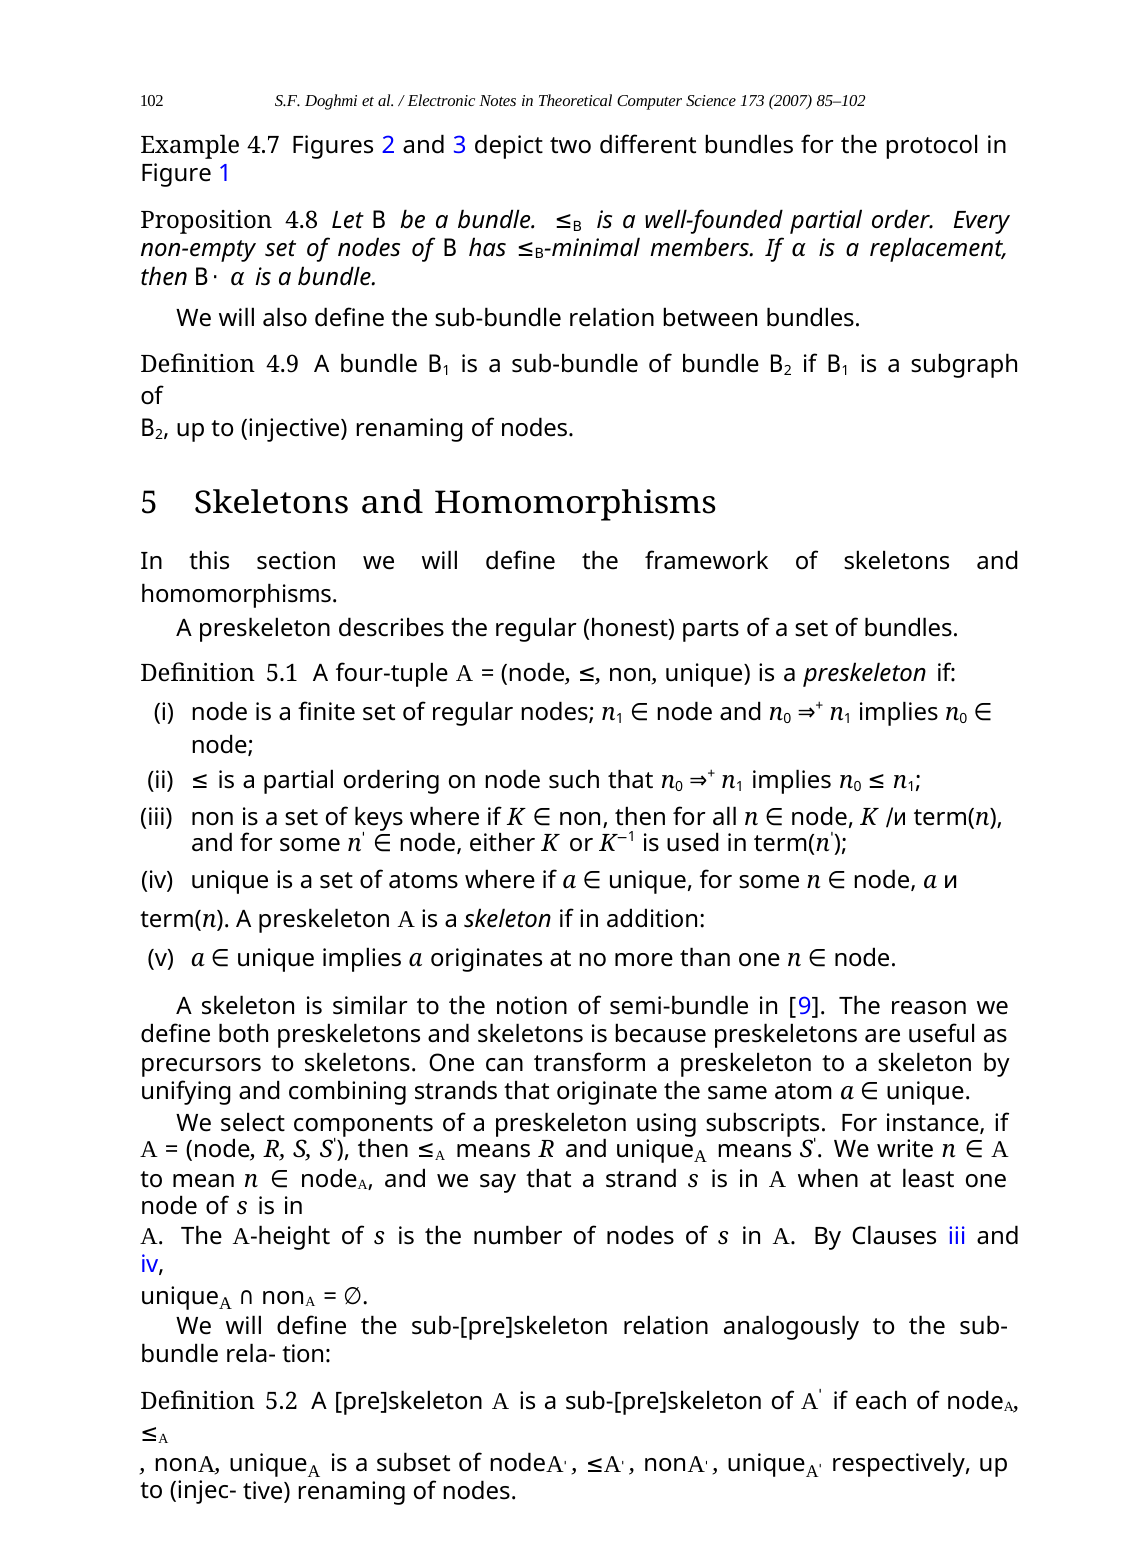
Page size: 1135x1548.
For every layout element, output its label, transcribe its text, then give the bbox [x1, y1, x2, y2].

text A preskeleton describes the regular (honest) parts of a set of bundles. [176, 609, 1020, 643]
text Proposition 4.8 Let B be a bundle. ≤B is a well-founded partial order. Every non-empty set of nodes of B has ≤B-minimal members. If α is a replacement, then B· α is a bundle. [140, 206, 1009, 292]
text We select components of a preskeleton using subscripts. For instance, if A = (node, R, S, S'), then ≤A means R and uniqueA means S'. We write n ∈ A to mean n ∈ nodeA, and we say that a strand s is in A when at least one node of s is in [140, 1109, 1008, 1222]
text We will also define the sub-bundle relation between bundles. [176, 300, 1020, 333]
list node is a finite set of regular nodes; n1 ∈ node and n0 ⇒+ n1 implies n0 ∈ node; [153, 695, 1020, 760]
text B2, up to (injective) renaming of nodes. [140, 411, 1020, 443]
text Example 4.7 Figures 2 and 3 depict two different bundles for the protocol in Figure 1 [140, 131, 1008, 188]
text A. The A-height of s is the number of nodes of s in A. By Clauses iii and iv, [140, 1222, 1020, 1278]
text , nonA, uniqueA is a subset of nodeA' , ≤A' , nonA' , uniqueA' respectively, up to (injec- tive) renaming of nodes. [140, 1450, 1008, 1506]
text In this section we will define the framework of skeletons and homomorphisms. [140, 543, 1020, 609]
subtitle Skeletons and Homomorphisms [140, 481, 1020, 523]
list non is a set of keys where if K ∈ non, then for all n ∈ node, K /и term(n), and for some n' ∈ node, either K or K−1 is used in term(n'); [140, 802, 1008, 859]
list a ∈ unique implies a originates at no more than one n ∈ node. [147, 941, 1020, 973]
text Definition 5.1 A four-tuple A = (node, ≤, non, unique) is a preskeleton if: [140, 656, 1020, 688]
text Definition 4.9 A bundle B1 is a sub-bundle of bundle B2 if B1 is a subgraph of [140, 347, 1020, 411]
text uniqueA ∩ nonA = ∅. [140, 1278, 1020, 1311]
text A skeleton is similar to the notion of semi-bundle in [9]. The reason we define both preskeletons and skeletons is because preskeletons are useful as precursors to skeletons. One can transform a preskeleton to a skeleton by unifying and combining strands that originate the same atom a ∈ unique. [140, 992, 1009, 1107]
list ≤ is a partial ordering on node such that n0 ⇒+ n1 implies n0 ≤ n1; [147, 763, 1020, 796]
list unique is a set of atoms where if a ∈ unique, for some n ∈ node, a и term(n). A preskeleton A is a skeleton if in addition: [140, 862, 996, 934]
text We will define the sub-[pre]skeleton relation analogously to the sub-bundle rela- tion: [140, 1312, 1008, 1369]
text Definition 5.2 A [pre]skeleton A is a sub-[pre]skeleton of A' if each of nodeA, ≤A [140, 1383, 1020, 1448]
